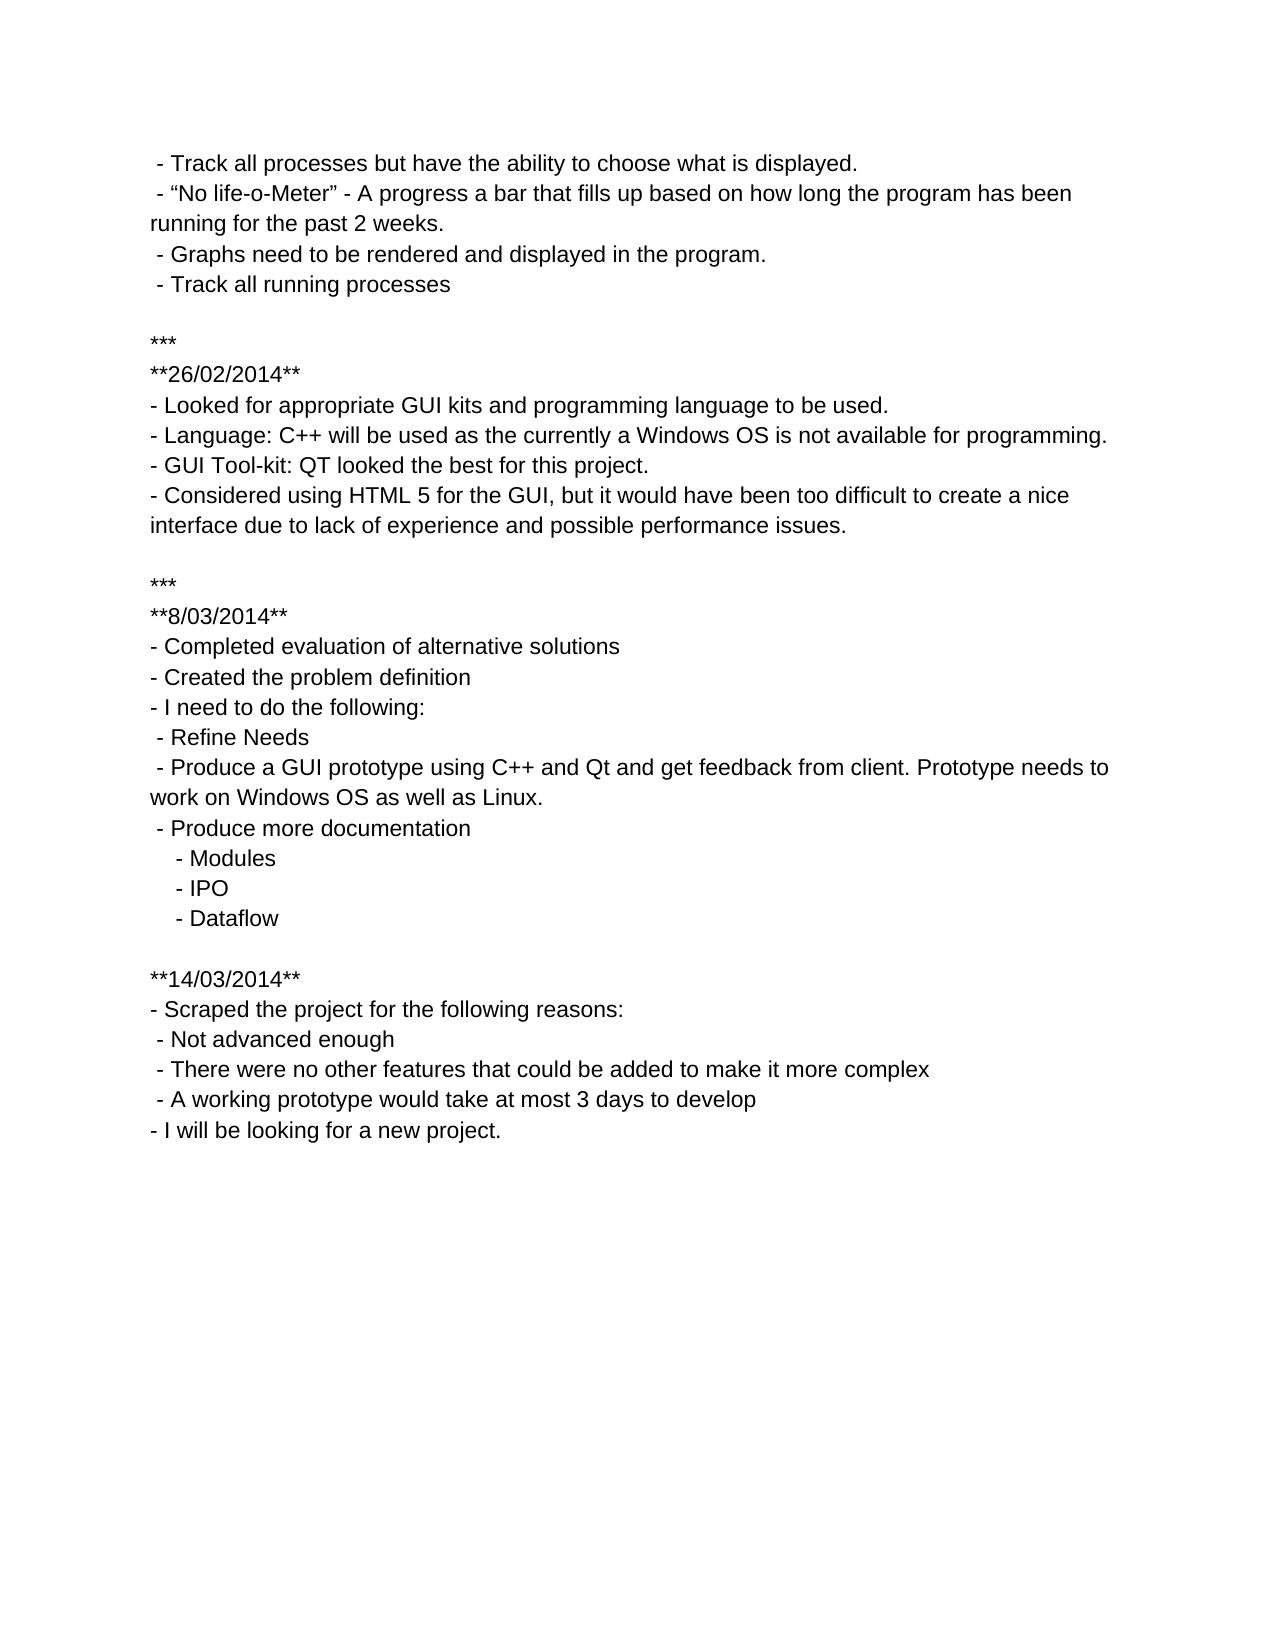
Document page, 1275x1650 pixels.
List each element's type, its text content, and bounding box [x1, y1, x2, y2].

text **8/03/2014** [150, 603, 1125, 629]
text - GUI Tool-kit: QT looked the best for this project. [150, 452, 1125, 478]
text - There were no other features that could be added to make it more complex [150, 1056, 1125, 1083]
text - Looked for appropriate GUI kits and programming language to be used. [150, 392, 1125, 418]
text - I need to do the following: [150, 694, 1125, 720]
text - Scraped the project for the following reasons: [150, 996, 1125, 1022]
text - Dataflow [150, 905, 1125, 932]
text - Completed evaluation of alternative solutions [150, 633, 1125, 660]
text **26/02/2014** [150, 361, 1125, 388]
text **14/03/2014** [150, 966, 1125, 992]
text - Track all running processes [150, 271, 1125, 297]
text - Not advanced enough [150, 1026, 1125, 1052]
text - Refine Needs [150, 724, 1125, 750]
text - Produce more documentation [150, 814, 1125, 841]
text - Produce a GUI prototype using C++ and Qt and get feedback from client. Prototype needs to work on Windows OS as well as Linux. [150, 754, 1125, 811]
text *** [150, 331, 1125, 358]
text - I will be looking for a new project. [150, 1117, 1125, 1143]
text - Graphs need to be rendered and displayed in the program. [150, 241, 1125, 267]
text - IPO [150, 875, 1125, 901]
text - Language: C++ will be used as the currently a Windows OS is not available for programming. [150, 422, 1125, 448]
text - “No life-o-Meter” - A progress a bar that fills up based on how long the program has been running for the past 2 weeks. [150, 180, 1125, 237]
text - A working prototype would take at most 3 days to develop [150, 1086, 1125, 1113]
text - Track all processes but have the ability to choose what is displayed. [150, 150, 1125, 176]
text - Created the problem definition [150, 663, 1125, 690]
text - Modules [150, 845, 1125, 871]
text - Considered using HTML 5 for the GUI, but it would have been too difficult to create a nice interface due to lack of experience and possible performance issues. [150, 482, 1125, 539]
text *** [150, 573, 1125, 599]
